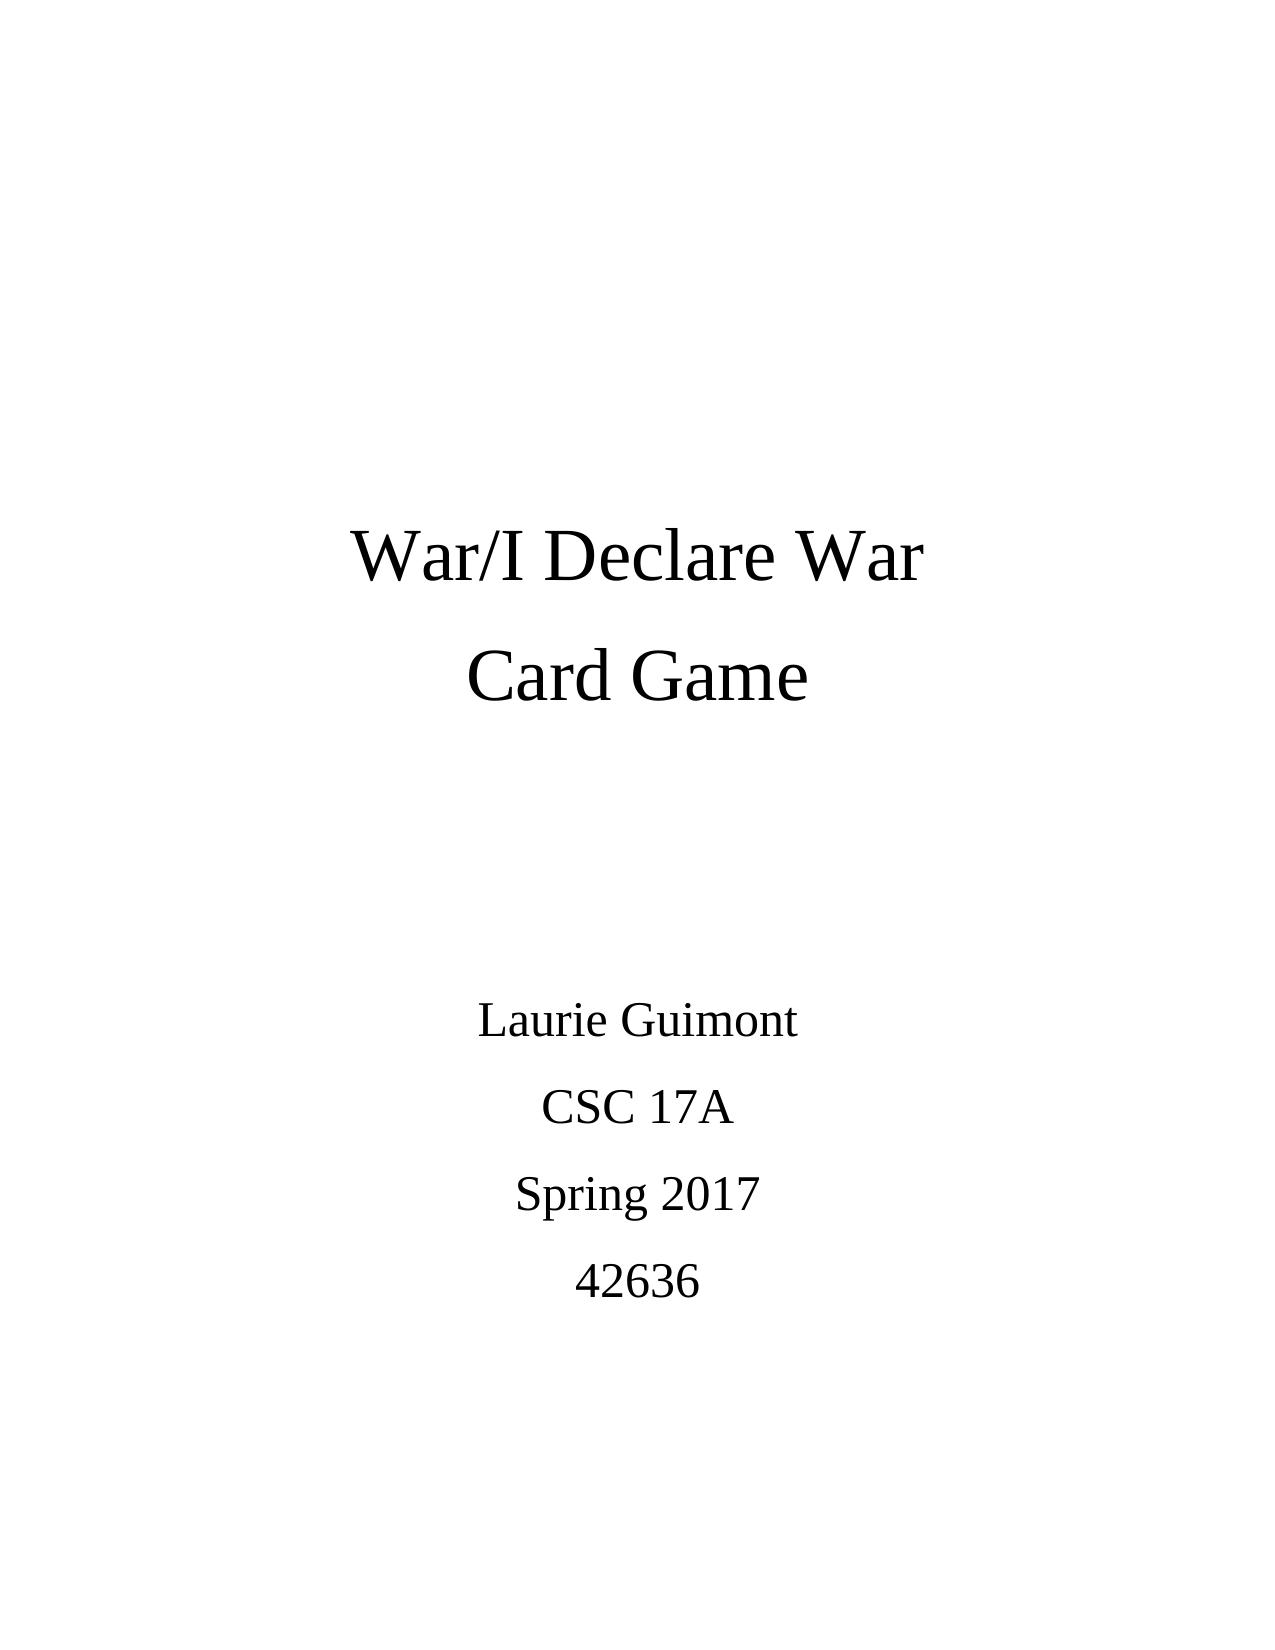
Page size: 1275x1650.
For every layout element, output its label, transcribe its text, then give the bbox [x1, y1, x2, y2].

text Laurie Guimont [150, 990, 1125, 1047]
text Card Game [150, 630, 1125, 716]
text 42636 [150, 1251, 1125, 1308]
text CSC 17A [150, 1077, 1125, 1134]
text War/I Declare War [150, 510, 1125, 596]
text Spring 2017 [150, 1164, 1125, 1221]
